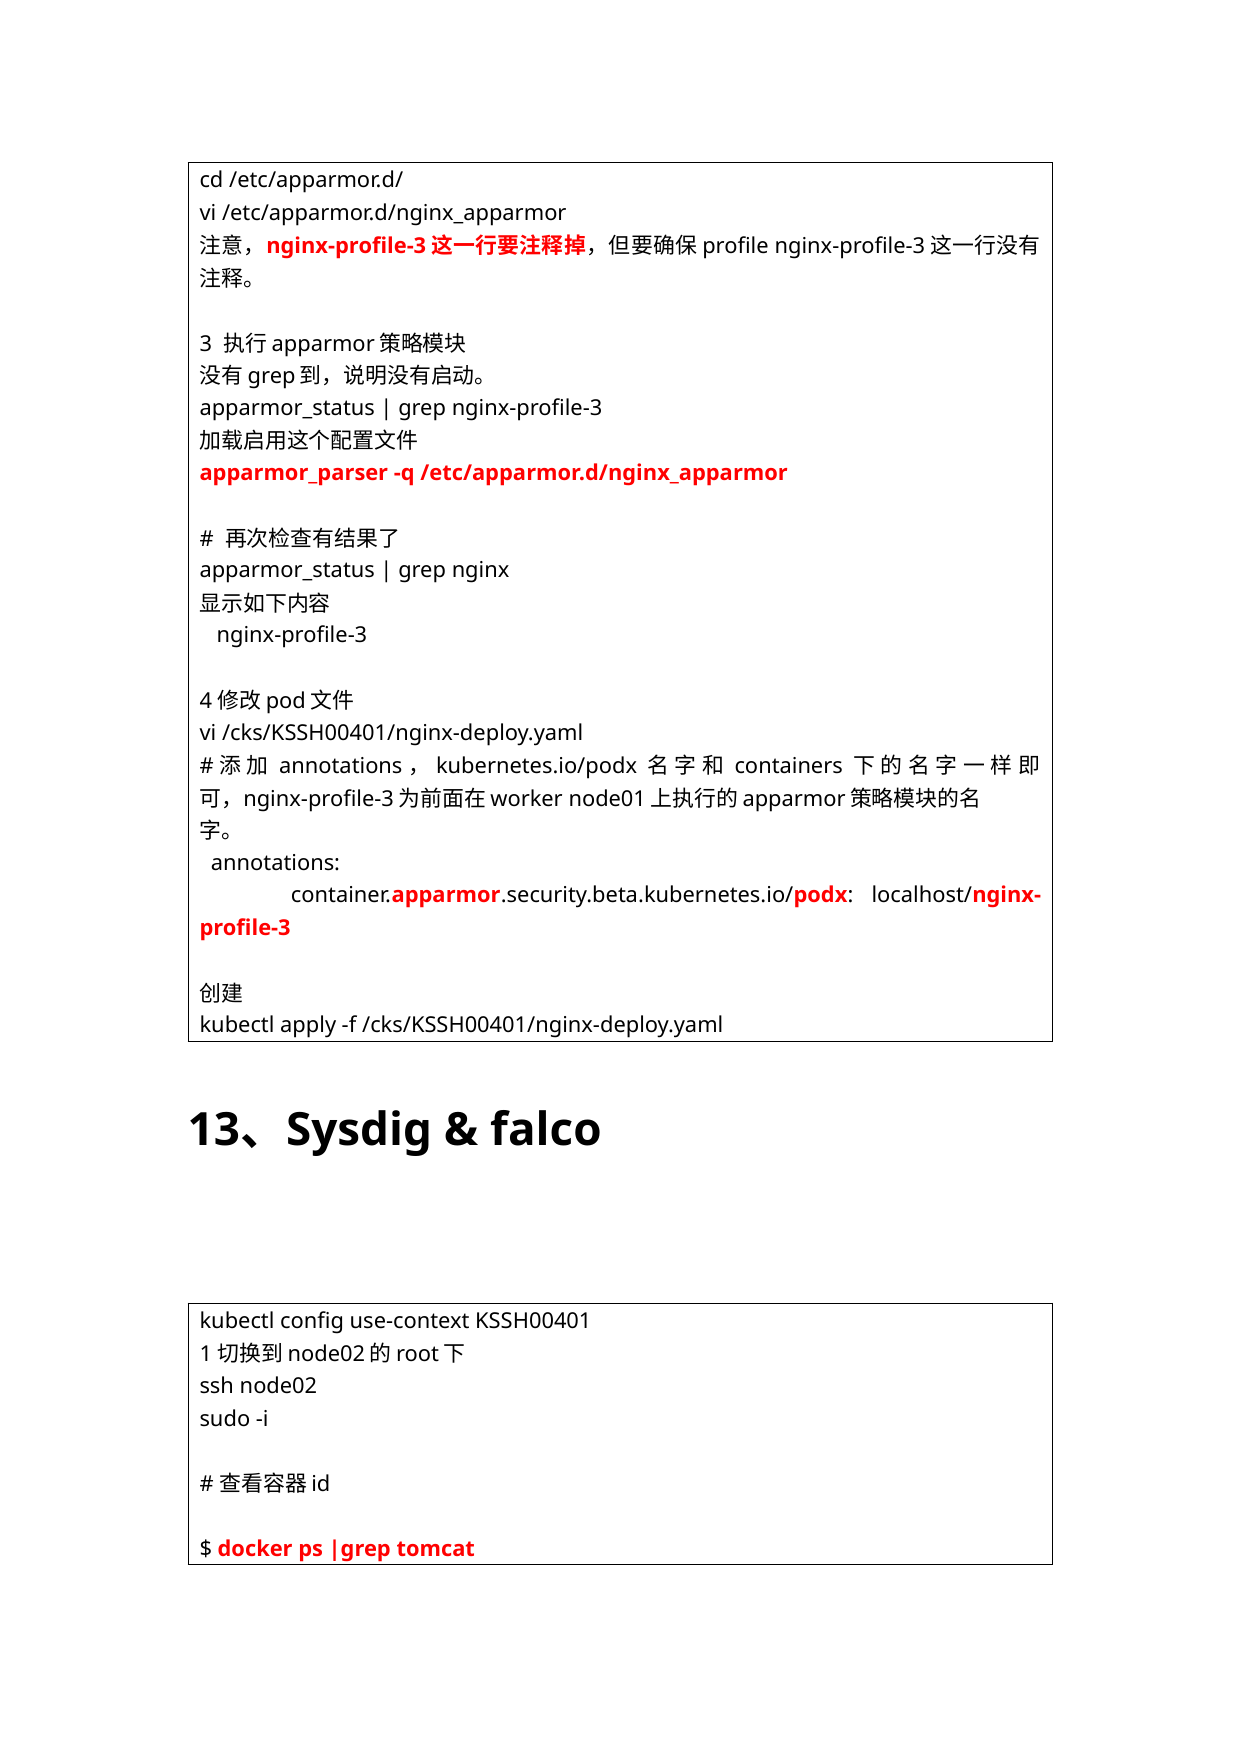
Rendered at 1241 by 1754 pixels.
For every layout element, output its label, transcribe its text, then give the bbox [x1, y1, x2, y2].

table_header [189, 163, 1052, 1041]
subtitle 13、Sysdig & falco [187, 1077, 1053, 1174]
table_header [189, 1304, 1052, 1564]
